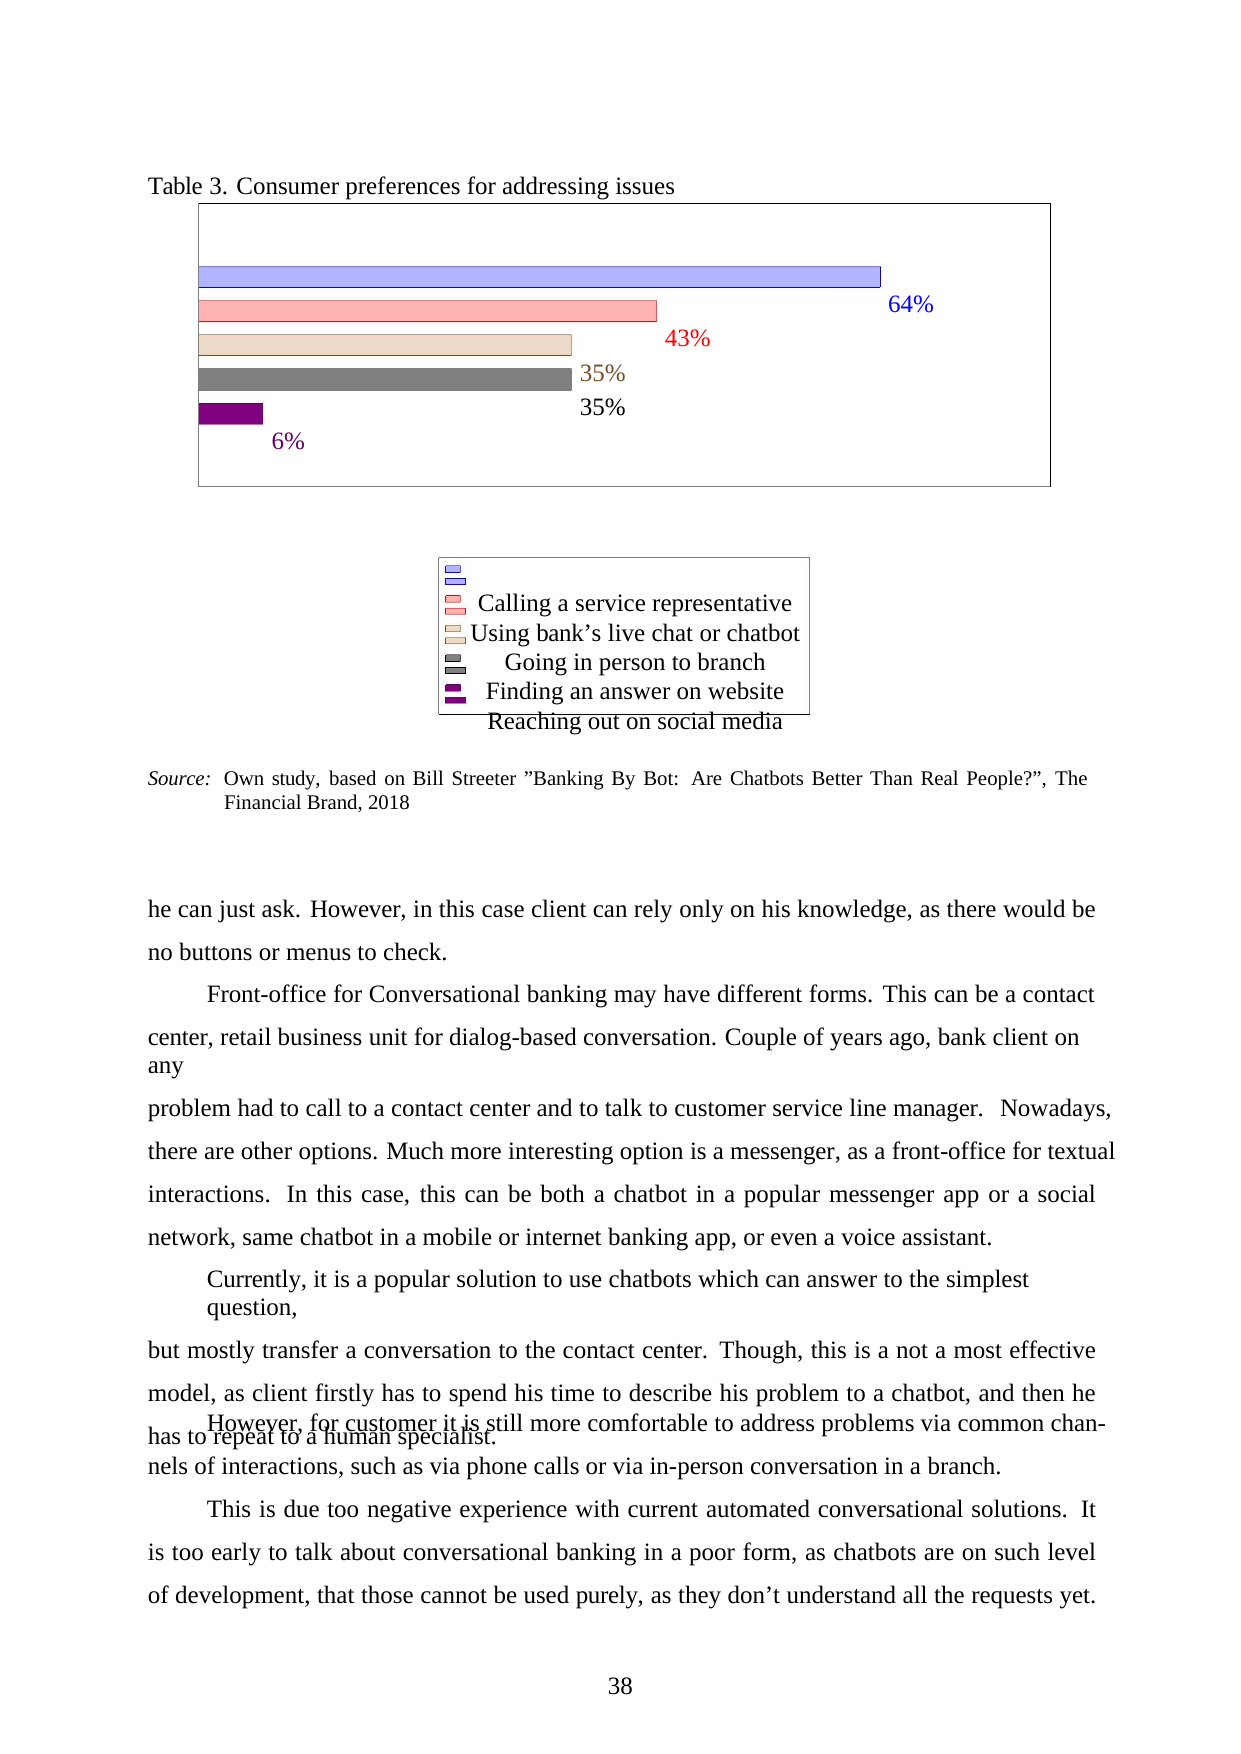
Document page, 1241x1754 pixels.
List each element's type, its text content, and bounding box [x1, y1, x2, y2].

list 35% [579, 359, 650, 387]
list 35% [579, 393, 650, 421]
list Using bank’s live chat or chatbot [470, 619, 824, 646]
list Finding an answer on website [486, 678, 824, 705]
list of development, that those cannot be used purely, as they don’t understand all the requests yet. [148, 1581, 1118, 1609]
list there are other options. Much more interesting option is a messenger, as a front-office for textual [148, 1137, 1118, 1165]
list Financial Brand, 2018 [224, 791, 434, 814]
list Currently, it is a popular solution to use chatbots which can answer to the simplest question, [207, 1266, 1118, 1321]
list Table 3. Consumer preferences for addressing issues [148, 173, 698, 200]
picture [196, 201, 1052, 489]
list problem had to call to a contact center and to talk to customer service line manager. Nowadays, [148, 1094, 1118, 1122]
list Source: Own study, based on Bill Streeter ”Banking By Bot: Are Chatbots Better Than Real People?”, The [148, 767, 1110, 789]
list Front-office for Conversational banking may have different forms. This can be a contact [207, 981, 1118, 1008]
list nels of interactions, such as via phone calls or via in-person conversation in a branch. [148, 1452, 1118, 1480]
list but mostly transfer a conversation to the contact center. Though, this is a not a most effective [148, 1336, 1118, 1364]
list 64% [888, 291, 958, 318]
list Reaching out on social media [487, 707, 824, 734]
list This is due too negative experience with current automated conversational solutions. It [207, 1495, 1118, 1523]
list Calling a service representative [478, 589, 824, 617]
list center, retail business unit for dialog-based conversation. Couple of years ago, bank client on any [148, 1024, 1118, 1079]
list 43% [664, 325, 735, 352]
list Going in person to branch [504, 648, 824, 676]
list is too early to talk about conversational banking in a poor form, as chatbots are on such level [148, 1538, 1118, 1566]
list 38 [608, 1672, 657, 1700]
list has to repeat to a human specialist. [148, 1422, 1118, 1450]
list 6% [271, 427, 329, 455]
list no buttons or menus to check. [148, 938, 1118, 966]
picture [436, 555, 812, 716]
list model, as client firstly has to spend his time to describe his problem to a chatbot, and then he [148, 1379, 1118, 1407]
list However, for customer it is still more comfortable to address problems via common chan- [207, 1409, 1118, 1437]
list he can just ask. However, in this case client can rely only on his knowledge, as there would be [148, 895, 1118, 923]
list network, same chatbot in a mobile or internet banking app, or even a voice assistant. [148, 1223, 1118, 1251]
list interactions. In this case, this can be both a chatbot in a popular messenger app or a social [148, 1180, 1118, 1208]
